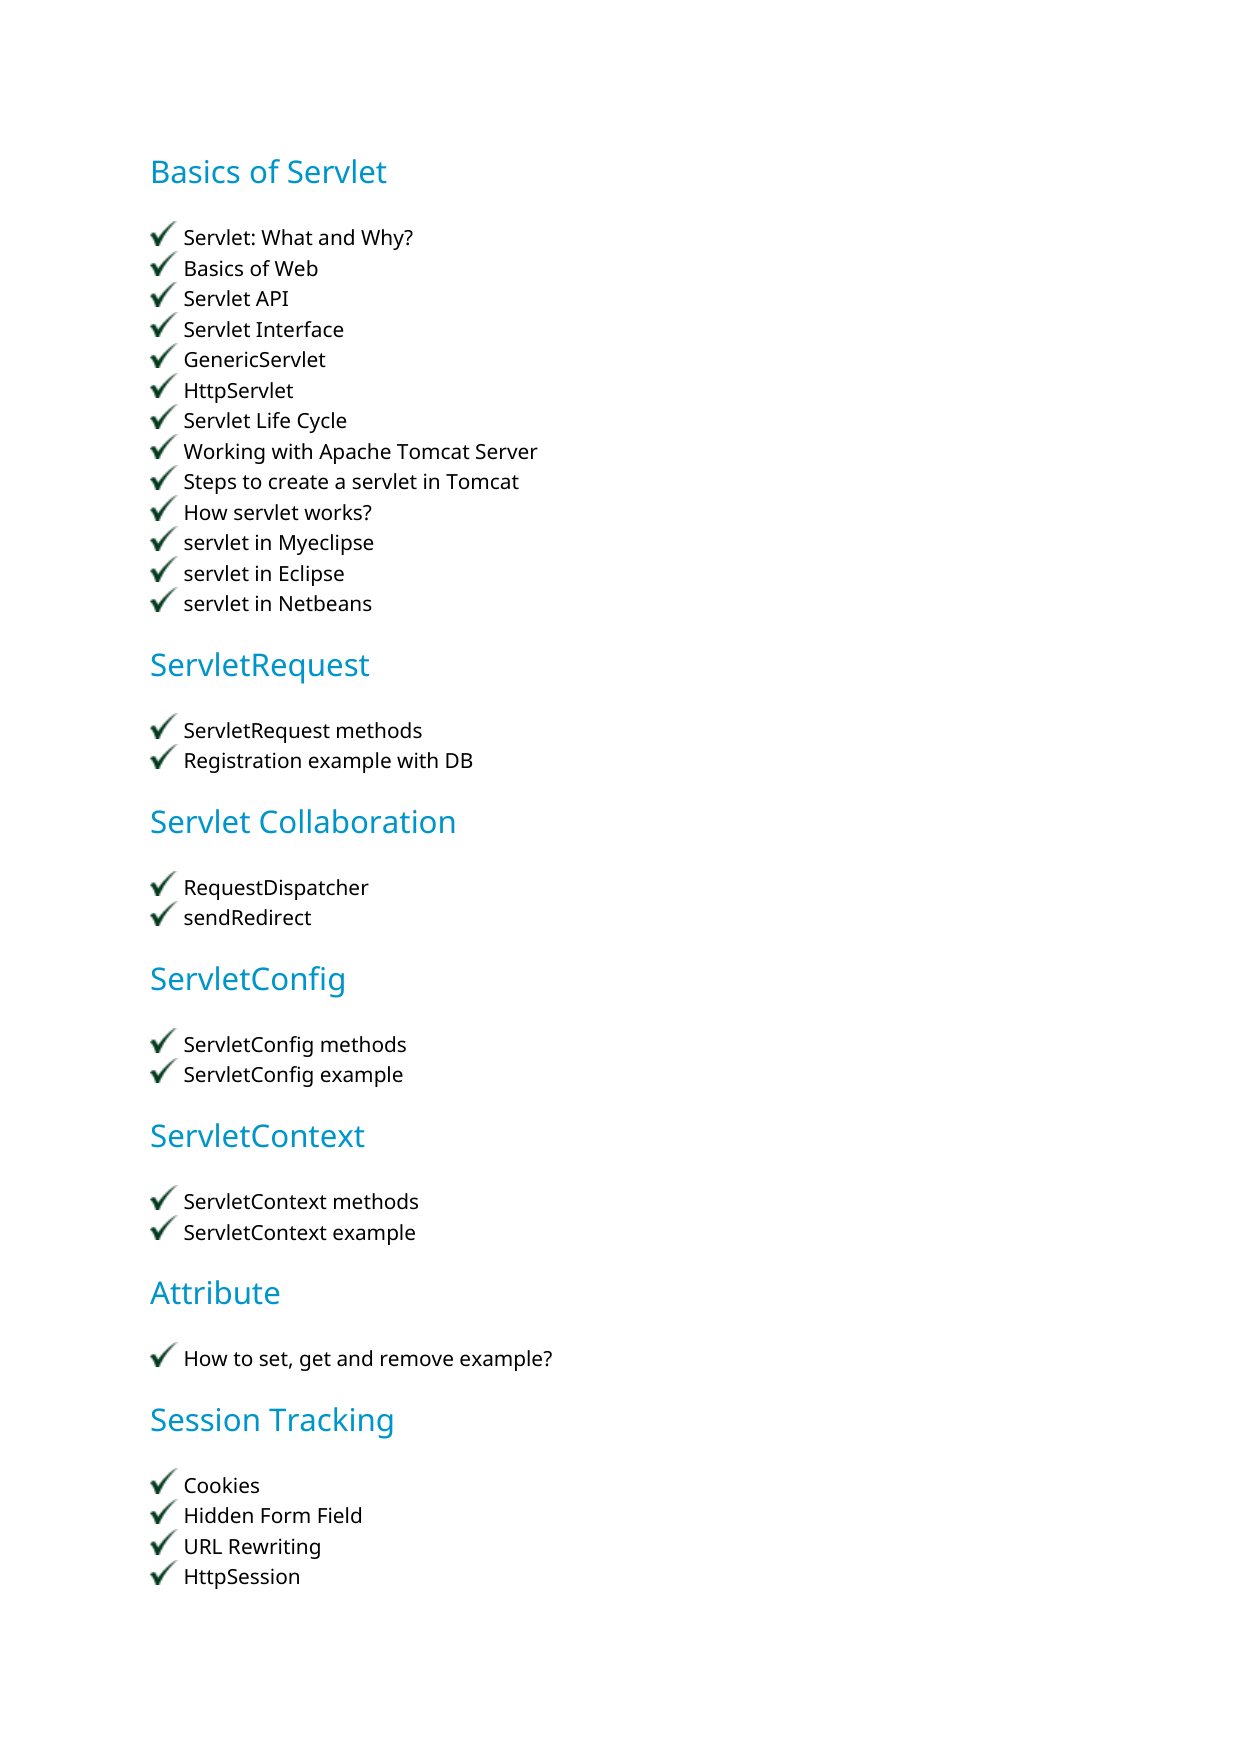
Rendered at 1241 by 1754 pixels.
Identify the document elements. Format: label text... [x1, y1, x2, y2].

text ServletConfig [150, 957, 1090, 999]
picture [150, 871, 178, 896]
text Basics of Servlet [150, 150, 1090, 193]
picture [150, 1499, 178, 1524]
picture [150, 282, 178, 307]
picture [150, 343, 178, 368]
text ServletConfig methods ServletConfig example [150, 999, 1090, 1089]
picture [150, 1342, 178, 1367]
picture [150, 495, 178, 521]
text Session Tracking [150, 1398, 1090, 1440]
picture [150, 556, 178, 582]
text Servlet Collaboration [150, 800, 1090, 842]
picture [150, 1028, 178, 1053]
text ServletContext methods ServletContext example [150, 1157, 1090, 1246]
picture [150, 1185, 178, 1210]
text Attribute [150, 1271, 1090, 1314]
picture [150, 1529, 178, 1555]
picture [150, 251, 178, 276]
picture [150, 1215, 178, 1240]
picture [150, 526, 178, 551]
picture [150, 434, 178, 459]
picture [150, 465, 178, 490]
text ServletRequest [150, 643, 1090, 685]
picture [150, 587, 178, 612]
picture [150, 744, 178, 769]
picture [150, 1560, 178, 1585]
text Cookies Hidden Form Field URL Rewriting HttpSession [150, 1440, 1090, 1591]
picture [150, 1468, 178, 1494]
picture [150, 373, 178, 398]
text Servlet: What and Why? Basics of Web Servlet API Servlet Interface GenericServlet HttpServlet Servlet Life Cycle Working with Apache Tomcat Server Steps to create a servlet in Tomcat How servlet works? servlet in Myeclipse servlet in Eclipse servlet in Netbeans [150, 193, 1090, 618]
picture [150, 713, 178, 739]
picture [150, 404, 178, 429]
text RequestDispatcher sendRedirect [150, 842, 1090, 932]
text ServletRequest methods Registration example with DB [150, 685, 1090, 775]
text ServletContext [150, 1114, 1090, 1157]
picture [150, 1058, 178, 1083]
text How to set, get and remove example? [150, 1314, 1090, 1373]
picture [150, 901, 178, 926]
picture [150, 312, 178, 337]
picture [150, 221, 178, 246]
